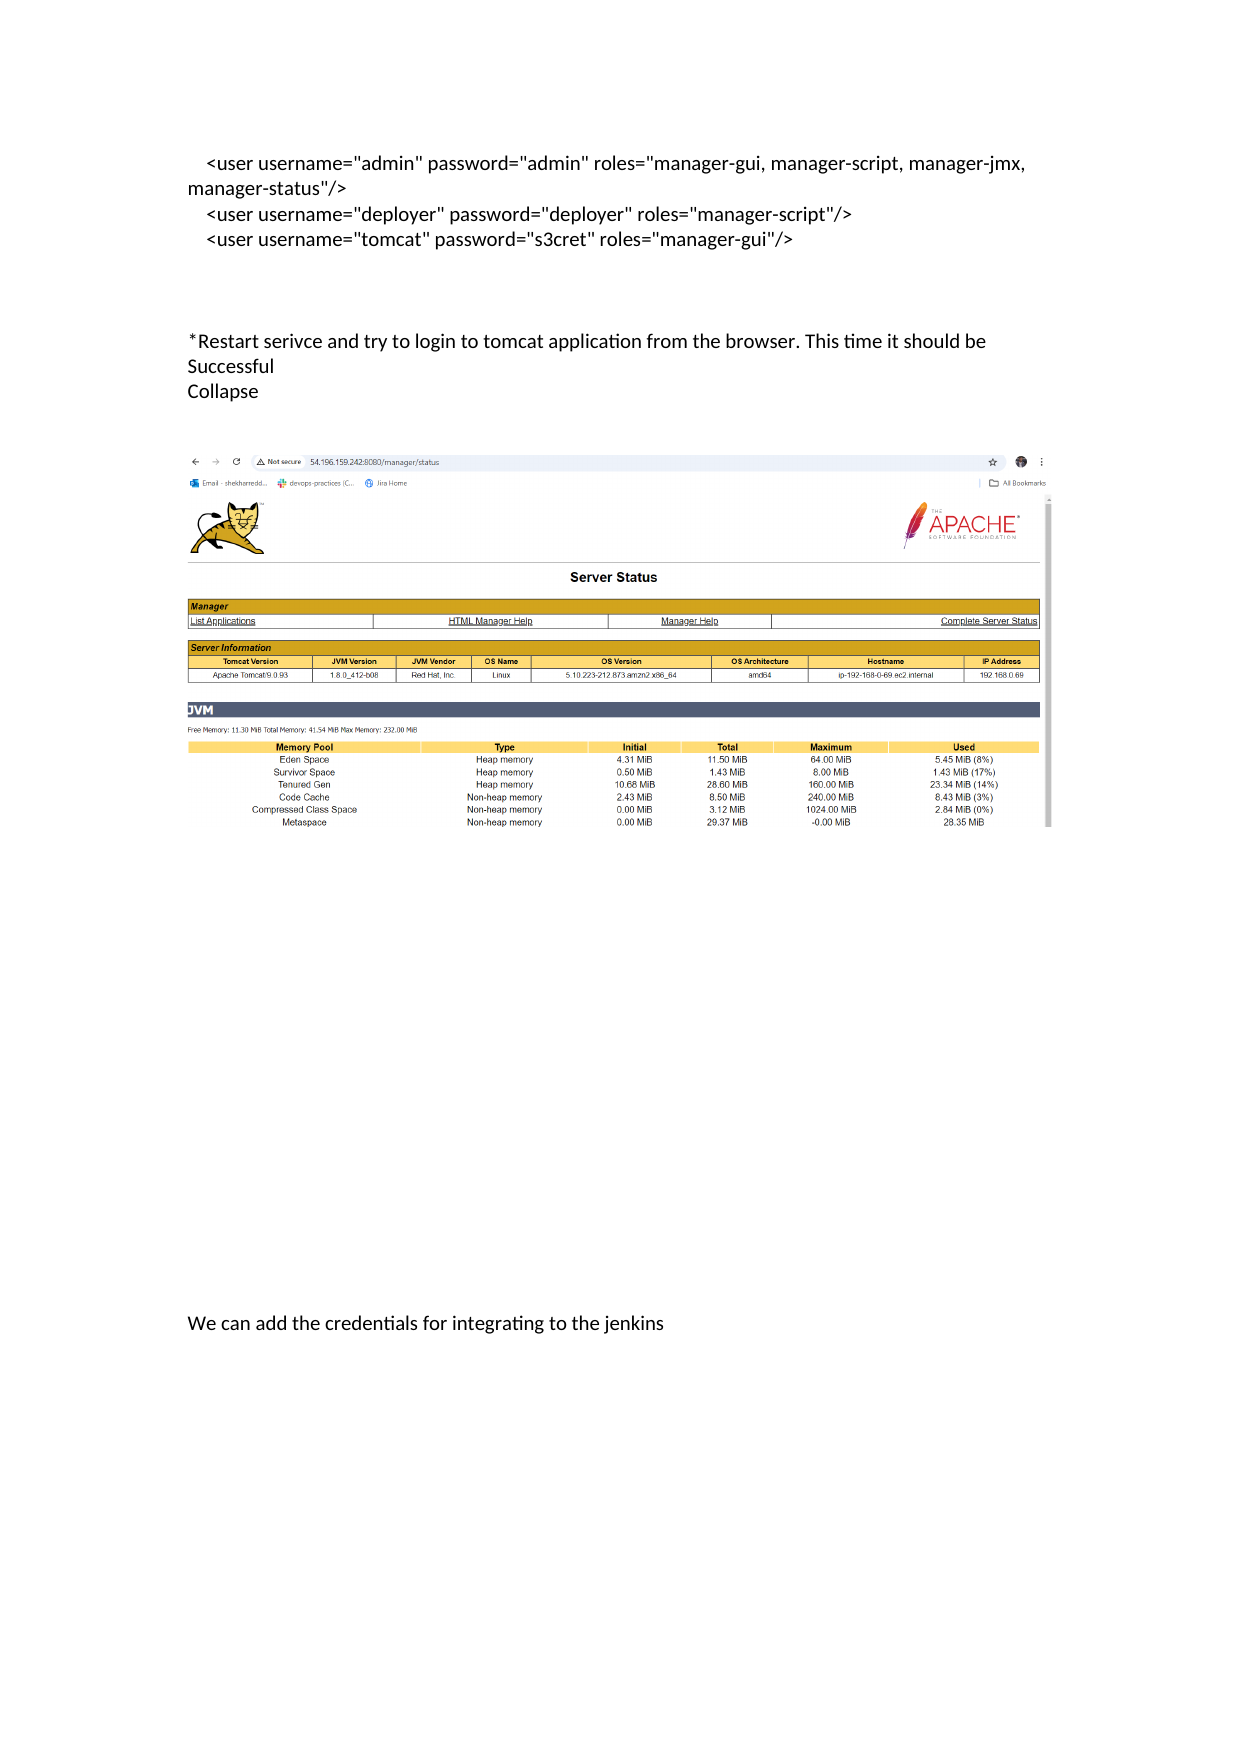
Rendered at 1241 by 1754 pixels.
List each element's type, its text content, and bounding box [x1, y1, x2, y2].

list We can add the credentials for integrating to the jenkins [187, 1310, 1053, 1335]
list <user username="deployer" password="deployer" roles="manager-script"/> [187, 201, 1053, 226]
list Collapse [187, 379, 1053, 404]
list <user username="tomcat" password="s3cret" roles="manager-gui"/> [187, 226, 1053, 252]
list *Restart serivce and try to login to tomcat application from the browser. This time it should be Successful [187, 328, 1053, 379]
picture [187, 455, 1052, 827]
list <user username="admin" password="admin" roles="manager-gui, manager-script, manager-jmx, manager-status"/> [187, 150, 1053, 201]
